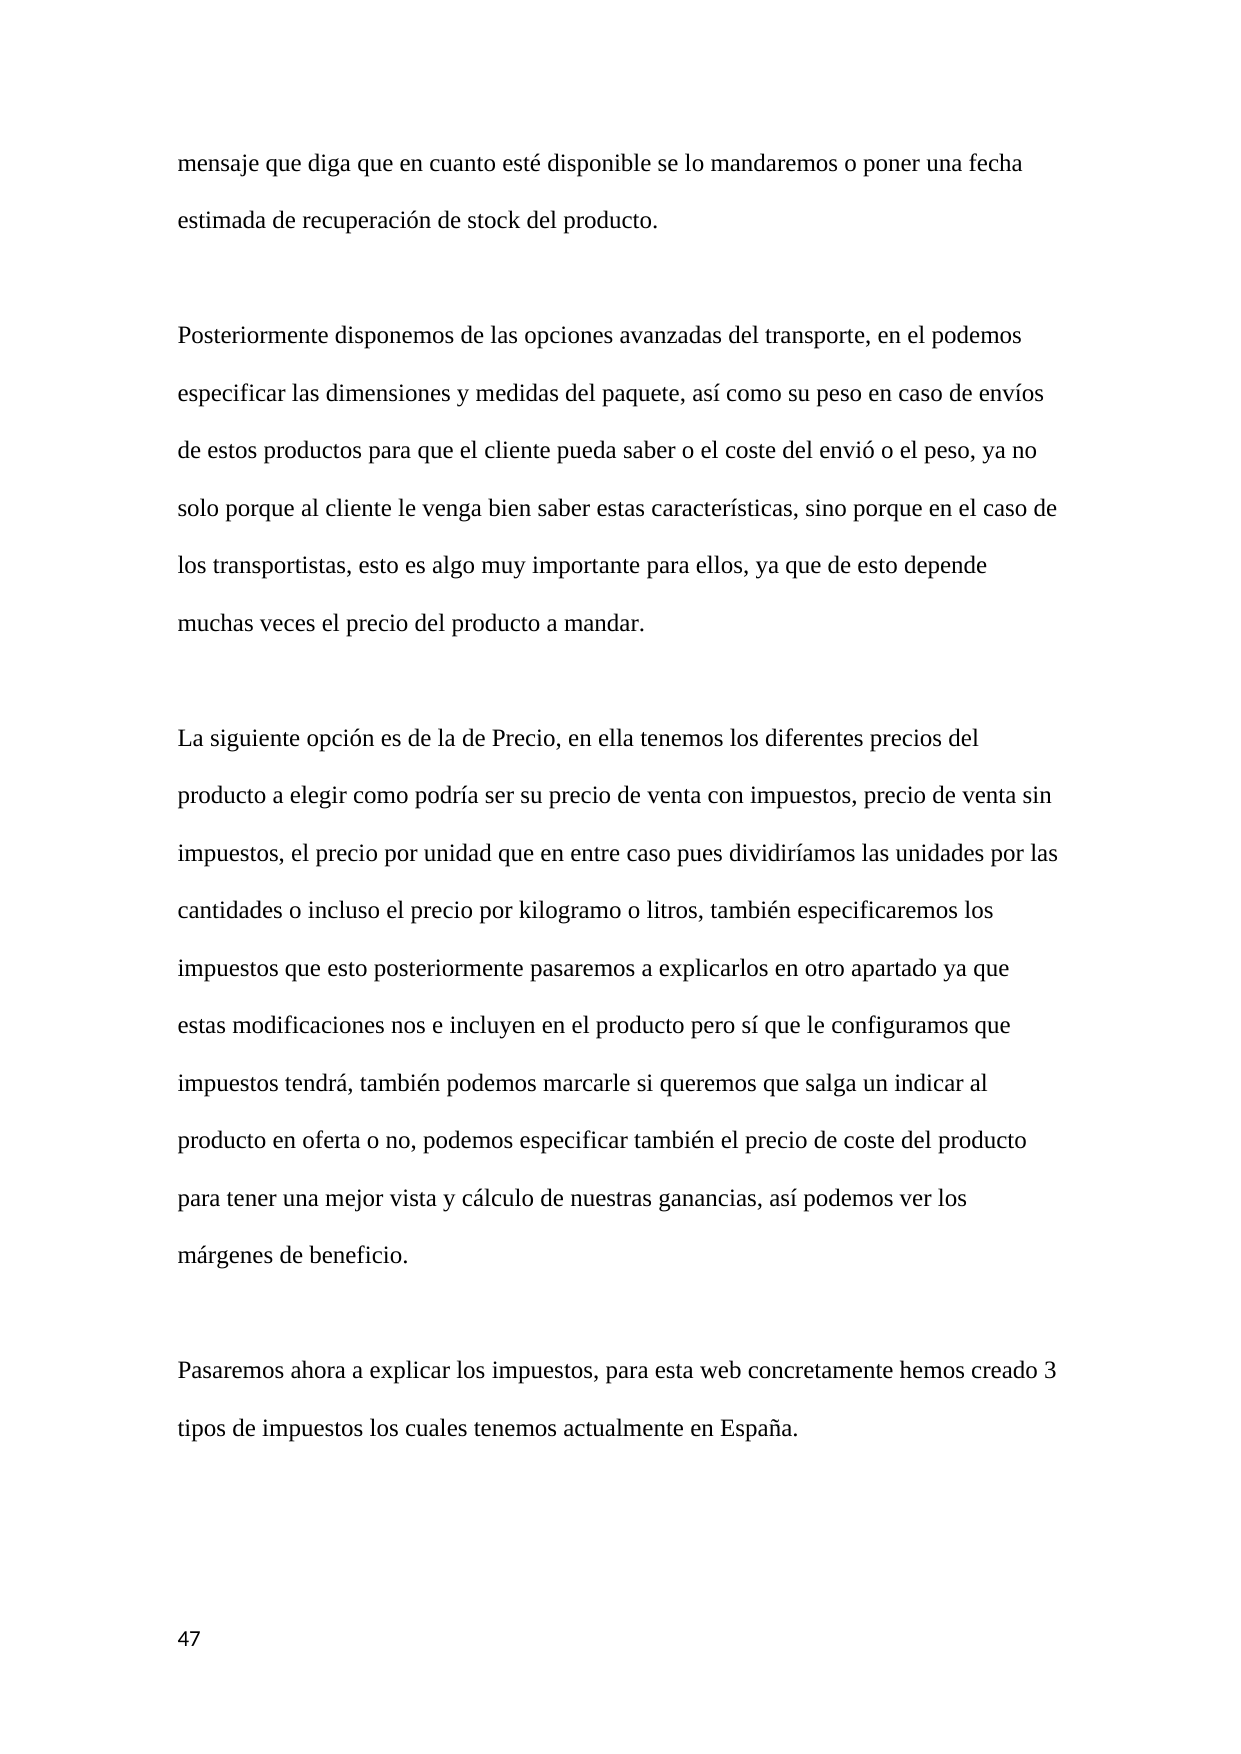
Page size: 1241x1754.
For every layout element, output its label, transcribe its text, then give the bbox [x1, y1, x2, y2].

text La siguiente opción es de la de Precio, en ella tenemos los diferentes precios del producto a elegir como podría ser su precio de venta con impuestos, precio de venta sin impuestos, el precio por unidad que en entre caso pues dividiríamos las unidades por las cantidades o incluso el precio por kilogramo o litros, también especificaremos los impuestos que esto posteriormente pasaremos a explicarlos en otro apartado ya que estas modificaciones nos e incluyen en el producto pero sí que le configuramos que impuestos tendrá, también podemos marcarle si queremos que salga un indicar al producto en oferta o no, podemos especificar también el precio de coste del producto para tener una mejor vista y cálculo de nuestras ganancias, así podemos ver los márgenes de beneficio. [177, 953, 1063, 1499]
text Posteriormente disponemos de las opciones avanzadas del transporte, en el podemos especificar las dimensiones y medidas del paquete, así como su peso en caso de envíos de estos productos para que el cliente pueda saber o el coste del envió o el peso, ya no solo porque al cliente le venga bien saber estas características, sino porque en el caso de los transportistas, esto es algo muy importante para ellos, ya que de esto depende muchas veces el precio del producto a mandar. [177, 550, 1063, 866]
